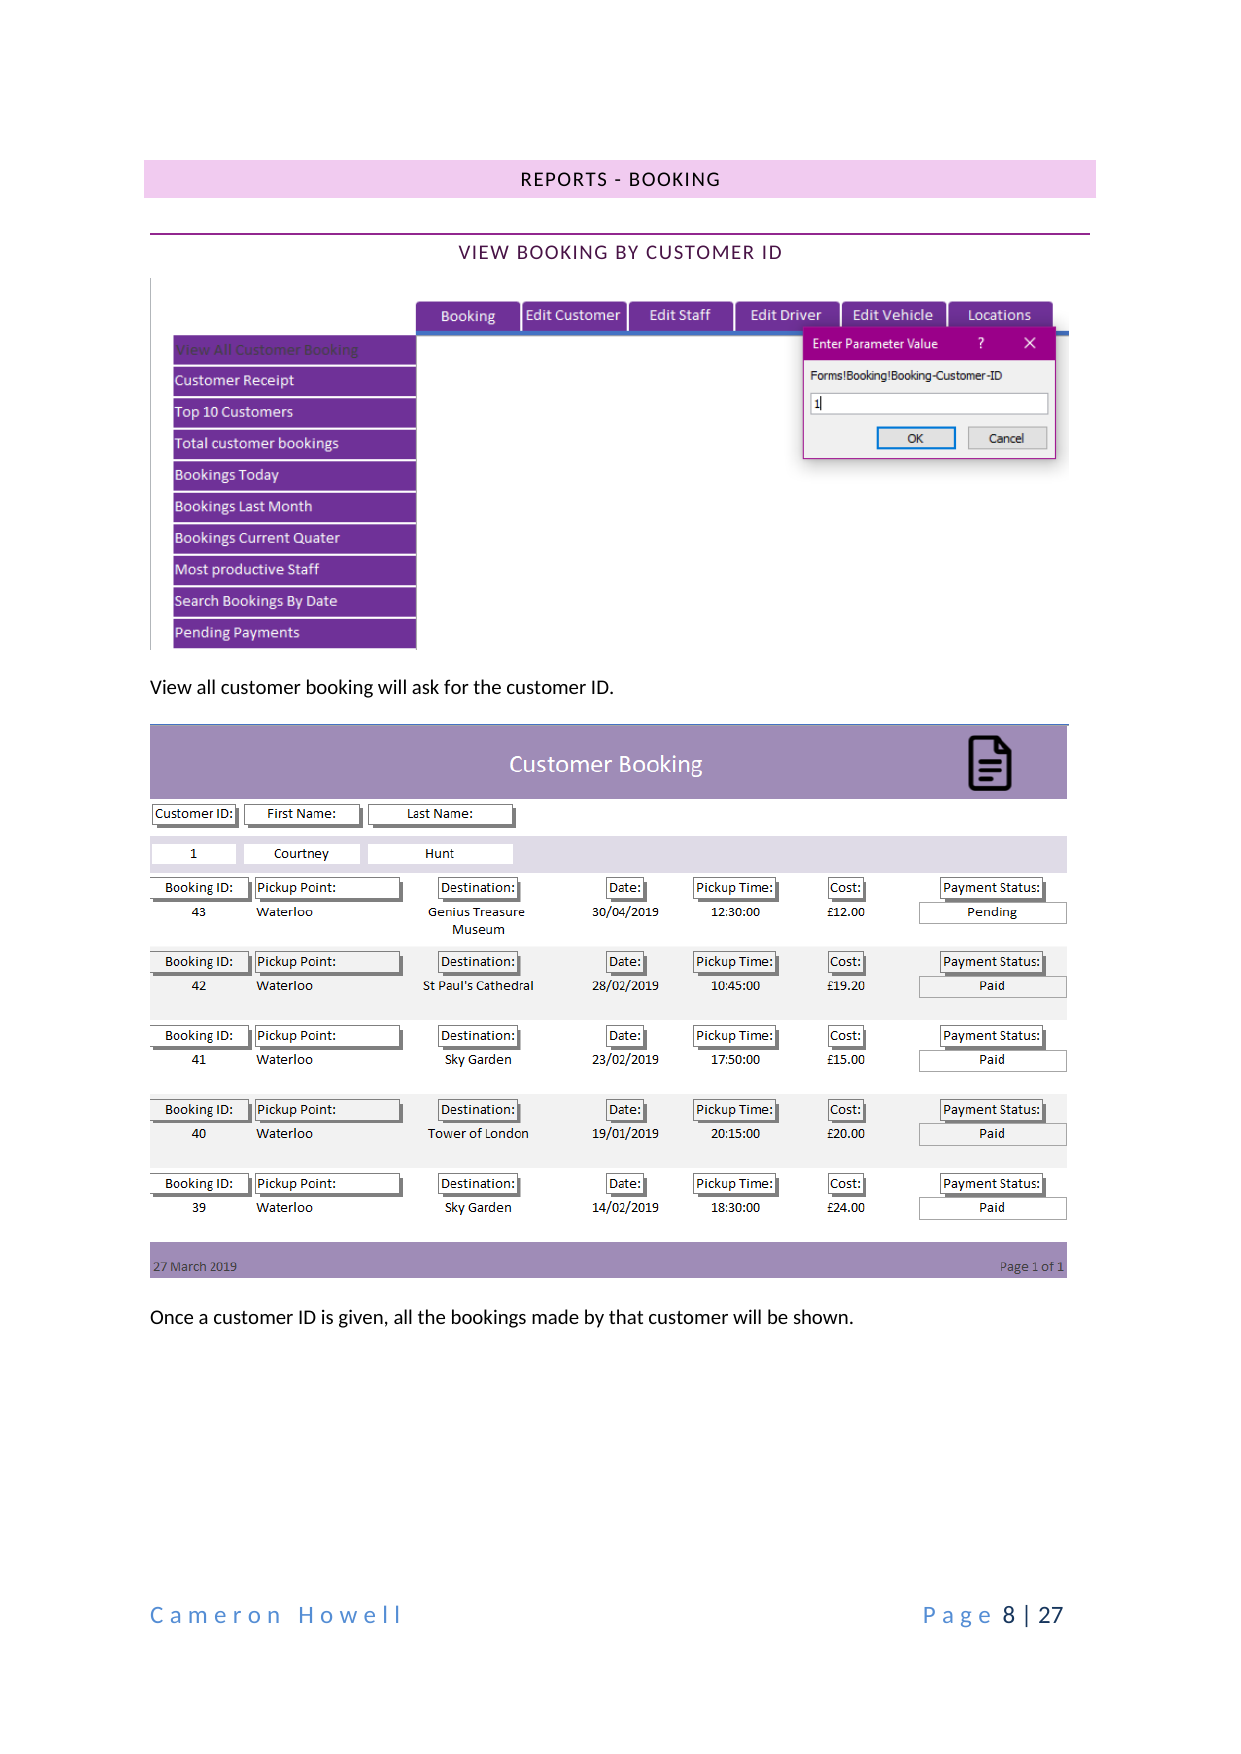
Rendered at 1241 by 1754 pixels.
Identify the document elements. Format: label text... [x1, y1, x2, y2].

text Once a customer ID is given, all the bookings made by that customer will be shown. [150, 1304, 1090, 1330]
text View all customer booking will ask for the customer ID. [150, 674, 1090, 699]
picture [150, 724, 1069, 1281]
subtitle View booking by customer id [150, 235, 1090, 264]
picture [150, 278, 1069, 650]
subtitle Reports - Booking [150, 167, 1090, 192]
